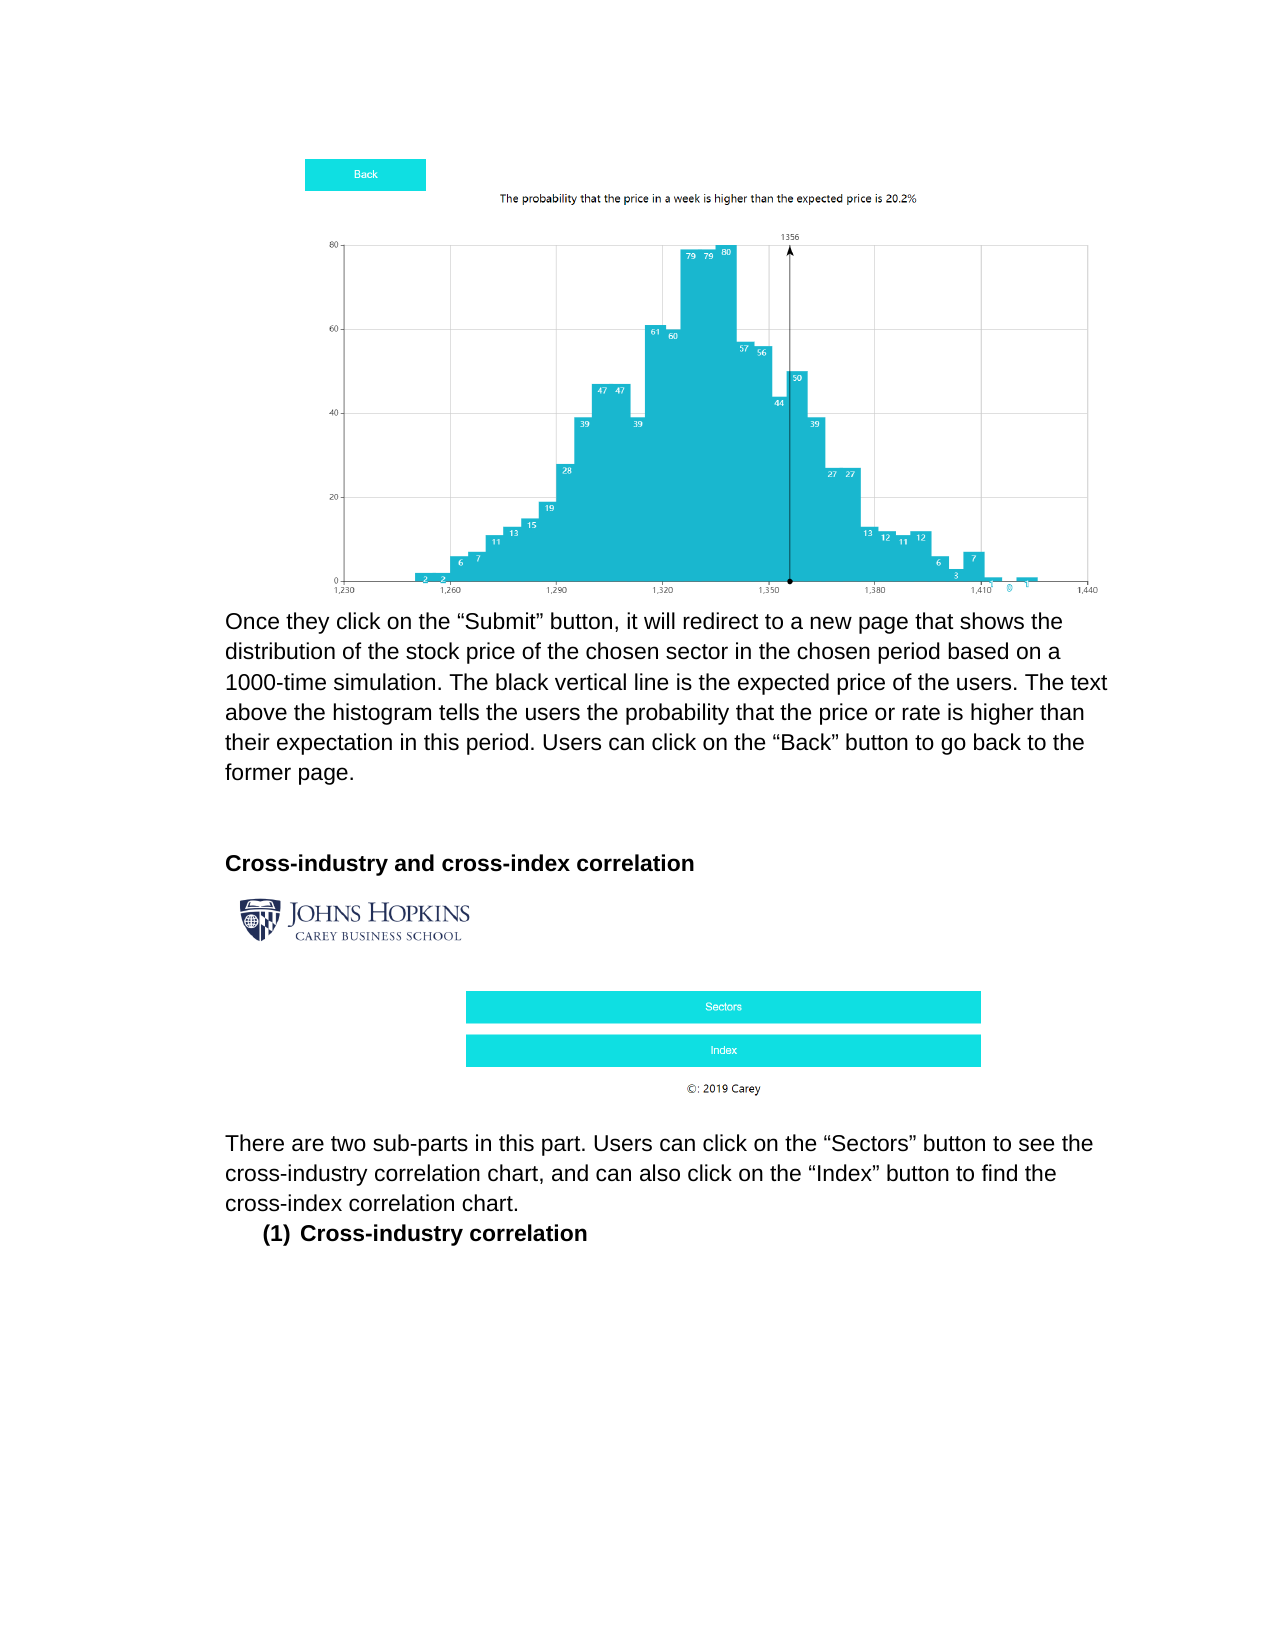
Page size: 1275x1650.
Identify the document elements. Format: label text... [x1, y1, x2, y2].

list Cross-industry correlation [262, 1220, 1125, 1247]
text Cross-industry and cross-index correlation [225, 850, 1125, 876]
picture [225, 150, 1200, 605]
picture [225, 880, 1200, 1126]
text There are two sub-parts in this part. Users can click on the “Sectors” button to see the cross-industry correlation chart, and can also click on the “Index” button to find the cross-index correlation chart. [225, 1129, 1125, 1216]
text Once they click on the “Submit” button, it will redirect to a new page that shows the distribution of the stock price of the chosen sector in the chosen period based on a 1000-time simulation. The black vertical line is the expected price of the users. The text above the histogram tells the users the probability that the price or rate is higher than their expectation in this period. Users can click on the “Back” button to go back to the former page. [225, 608, 1125, 785]
